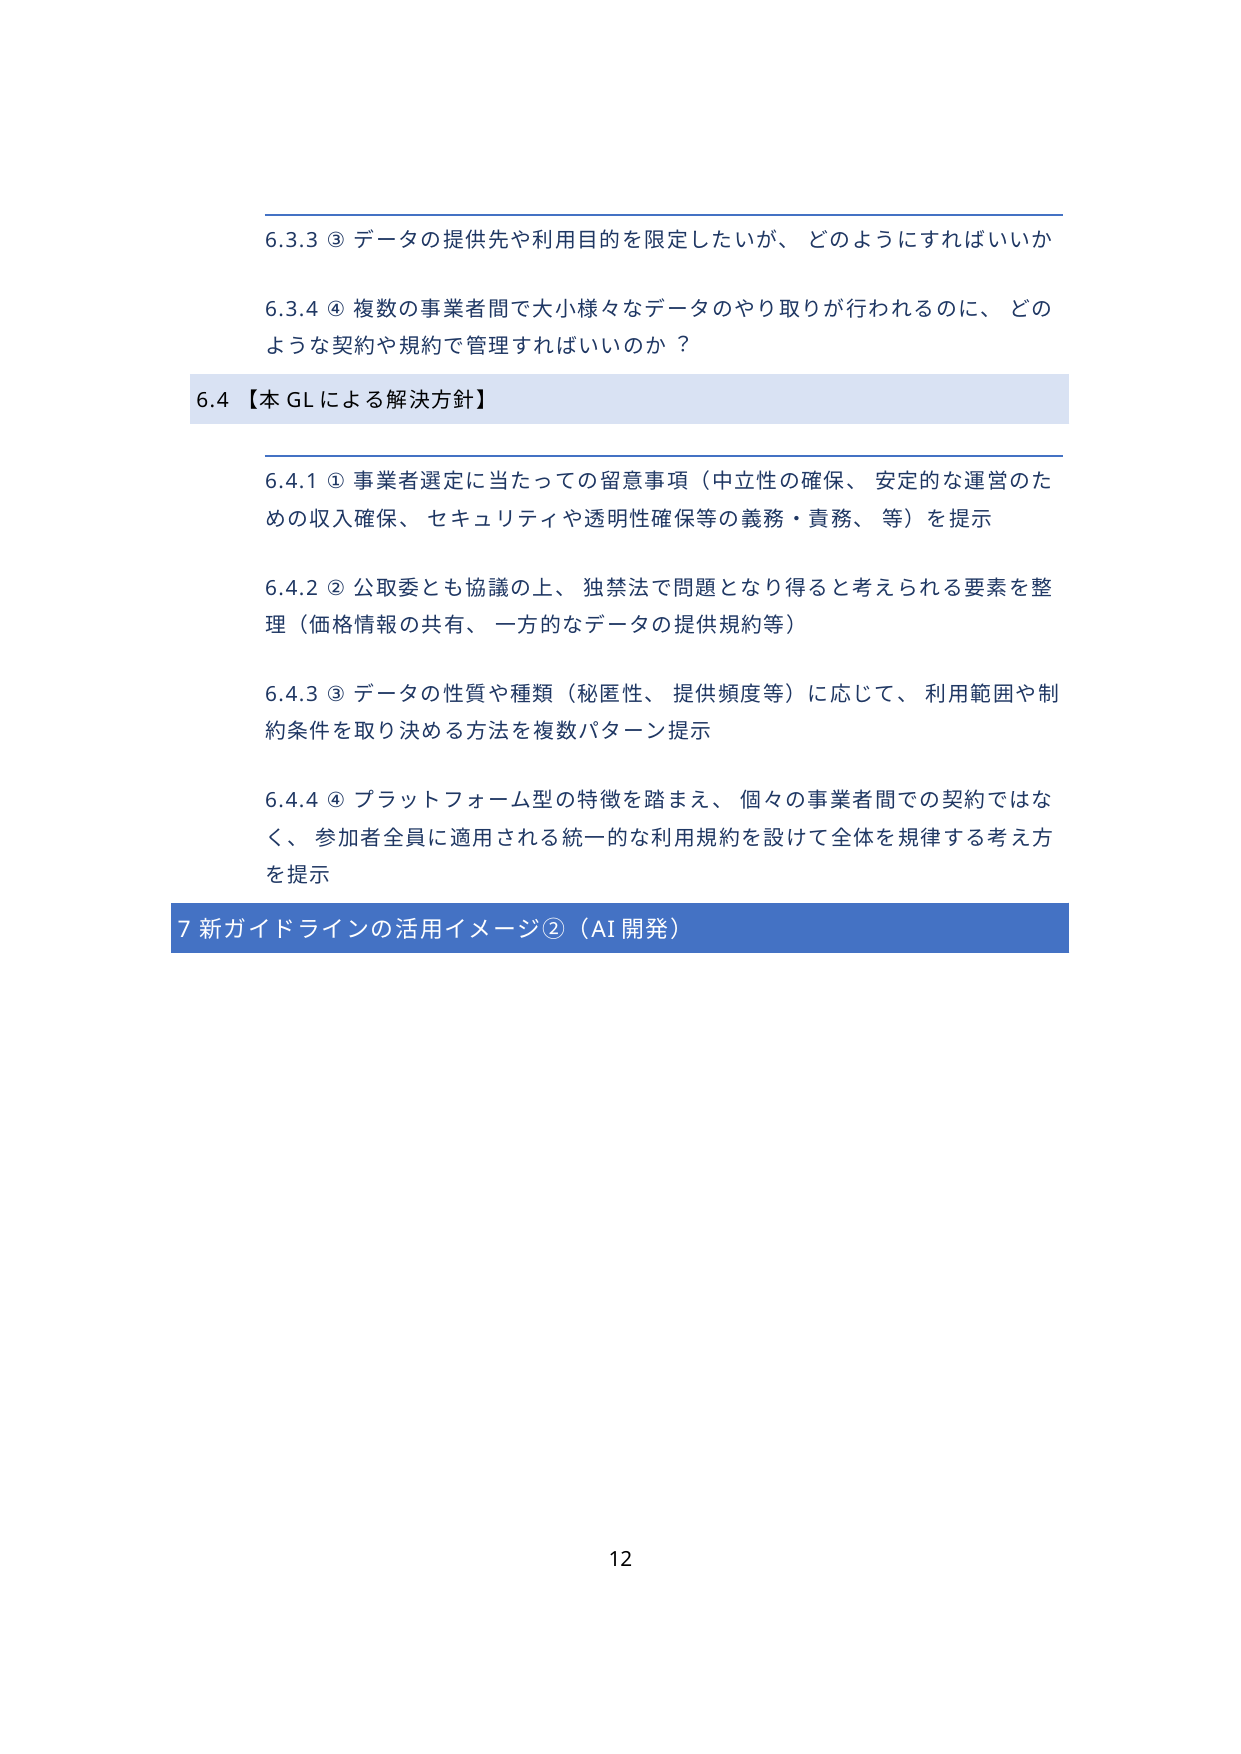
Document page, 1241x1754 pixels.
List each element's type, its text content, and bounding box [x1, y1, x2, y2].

text ④ 複数の事業者間で大小様々なデータのやり取りが行われるのに、 どのような契約や規約で管理すればいいのか︖ [265, 283, 1063, 363]
text 新ガイドラインの活⽤イメージ②（AI開発） [177, 909, 1063, 946]
text ④ プラットフォーム型の特徴を踏まえ、 個々の事業者間での契約ではなく、 参加者全員に適用される統一的な利用規約を設けて全体を規律する考え方を提示 [265, 774, 1063, 892]
text 【本GLによる解決方針】 [196, 380, 1063, 418]
text ③ データの提供先や利用目的を限定したいが、 どのようにすればいいか [265, 216, 1063, 257]
text ② 公取委とも協議の上、 独禁法で問題となり得ると考えられる要素を整理（価格情報の共有、 一方的なデータの提供規約等） [265, 561, 1063, 642]
text ③ データの性質や種類（秘匿性、 提供頻度等）に応じて、 利用範囲や制約条件を取り決める方法を複数パターン提示 [265, 668, 1063, 748]
text ① 事業者選定に当たっての留意事項（中立性の確保、 安定的な運営のための収⼊確保、 セキュリティや透明性確保等の義務・責務、 等）を提示 [265, 457, 1063, 536]
